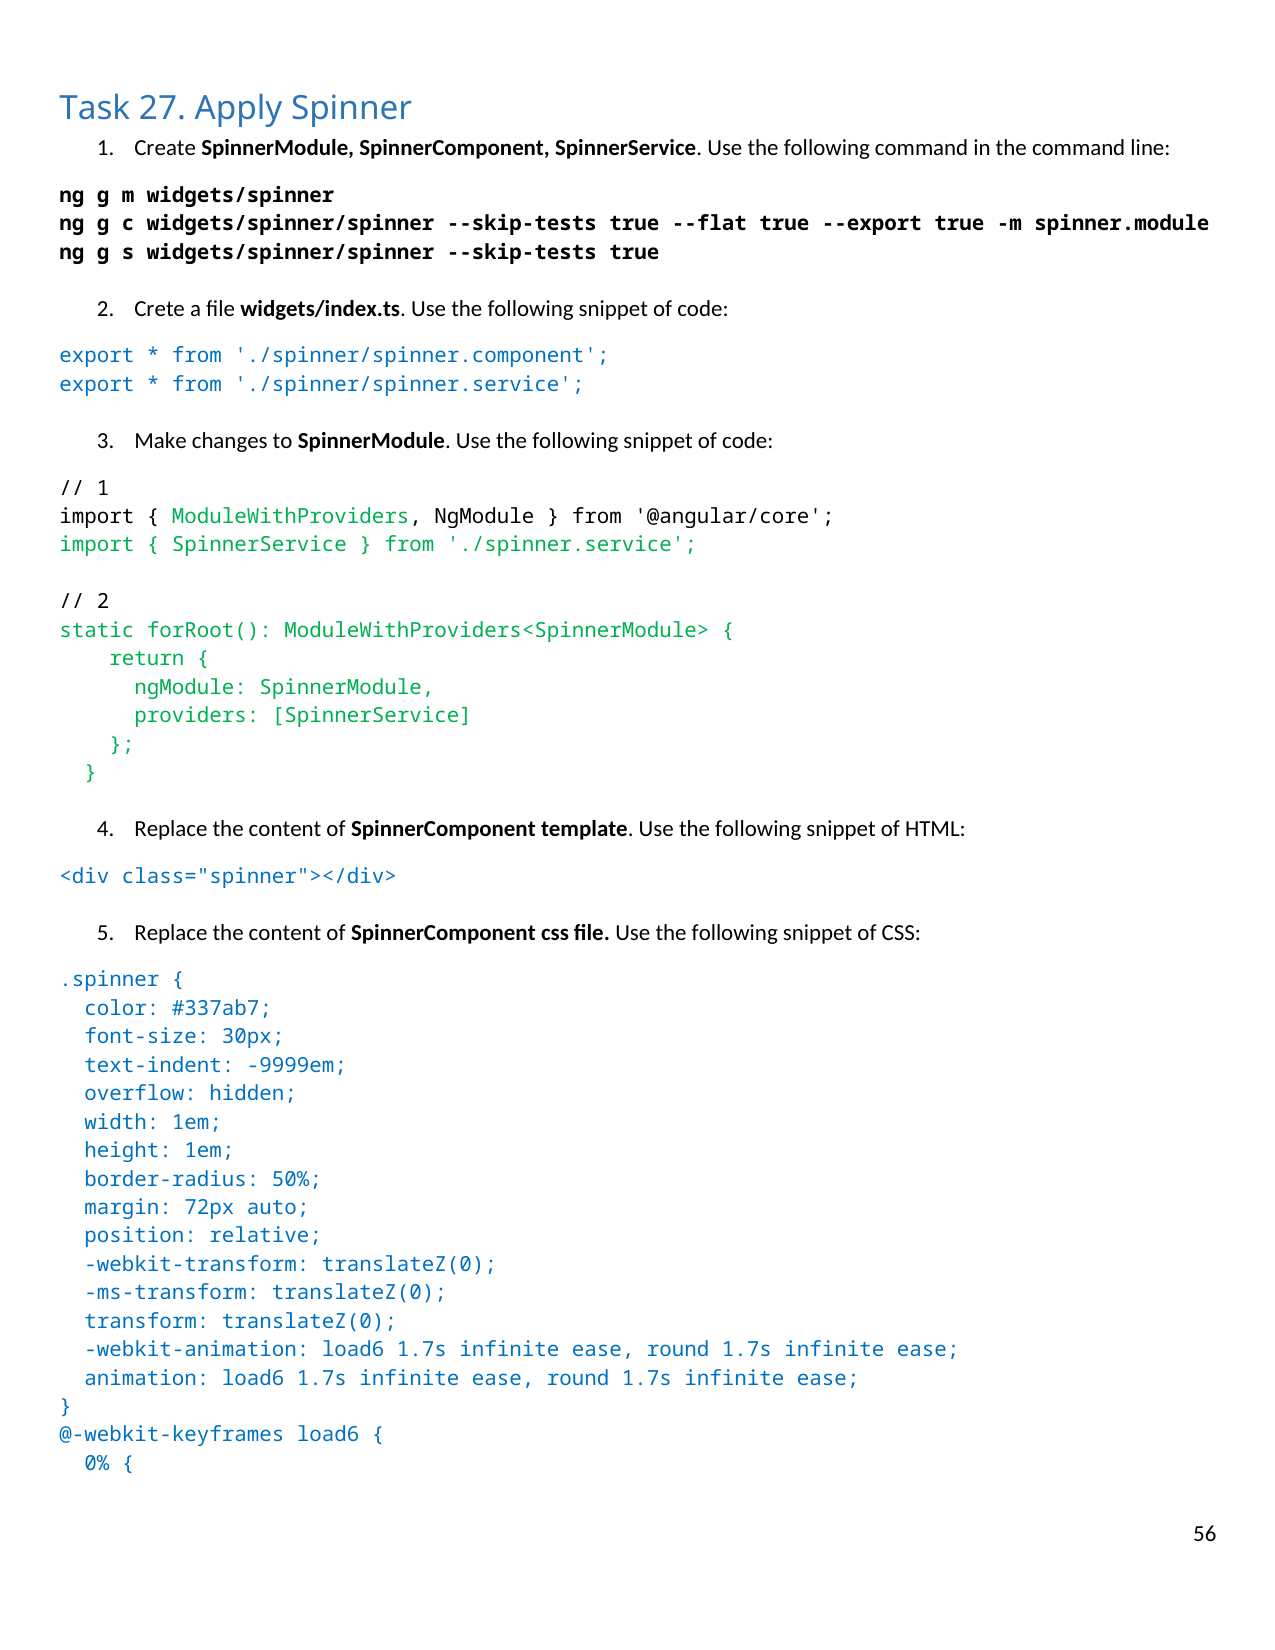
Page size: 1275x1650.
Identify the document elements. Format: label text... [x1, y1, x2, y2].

text margin: 72px auto; [59, 1192, 1216, 1221]
text ng g m widgets/spinner [59, 180, 1216, 208]
text animation: load6 1.7s infinite ease, round 1.7s infinite ease; [59, 1363, 1216, 1391]
text export * from './spinner/spinner.service'; [59, 369, 1216, 397]
text @-webkit-keyframes load6 { [59, 1419, 1216, 1448]
text import { ModuleWithProviders, NgModule } from '@angular/core'; [59, 501, 1216, 529]
text text-indent: -9999em; [59, 1050, 1216, 1078]
text -ms-transform: translateZ(0); [59, 1277, 1216, 1306]
text // 2 [59, 586, 1216, 615]
text color: #337ab7; [59, 993, 1216, 1021]
text border-radius: 50%; [59, 1164, 1216, 1192]
text font-size: 30px; [59, 1021, 1216, 1050]
list Make changes to SpinnerModule. Use the following snippet of code: [97, 426, 1216, 454]
text } [59, 1391, 1216, 1419]
text ng g c widgets/spinner/spinner --skip-tests true --flat true --export true -m spinner.module [59, 208, 1216, 237]
text static forRoot(): ModuleWithProviders<SpinnerModule> { [59, 615, 1216, 643]
text <div class="spinner"></div> [59, 861, 1216, 889]
text import { SpinnerService } from './spinner.service'; [59, 529, 1216, 558]
text export * from './spinner/spinner.component'; [59, 341, 1216, 369]
text 0% { [59, 1448, 1216, 1476]
list Replace the content of SpinnerComponent css file. Use the following snippet of CSS: [97, 918, 1216, 946]
list Create SpinnerModule, SpinnerComponent, SpinnerService. Use the following command in the command line: [97, 133, 1216, 161]
text // 1 [59, 473, 1216, 501]
text height: 1em; [59, 1135, 1216, 1164]
list Crete a file widgets/index.ts. Use the following snippet of code: [97, 294, 1216, 322]
text providers: [SpinnerService] [59, 700, 1216, 729]
text .spinner { [59, 964, 1216, 993]
text width: 1em; [59, 1107, 1216, 1135]
subtitle Task 27. Apply Spinner [59, 84, 1216, 129]
text overflow: hidden; [59, 1078, 1216, 1107]
text ng g s widgets/spinner/spinner --skip-tests true [59, 237, 1216, 265]
text -webkit-animation: load6 1.7s infinite ease, round 1.7s infinite ease; [59, 1334, 1216, 1363]
text return { [59, 643, 1216, 672]
text ngModule: SpinnerModule, [59, 672, 1216, 700]
text position: relative; [59, 1221, 1216, 1249]
text }; [59, 729, 1216, 757]
text } [59, 757, 1216, 786]
text -webkit-transform: translateZ(0); [59, 1249, 1216, 1277]
list Replace the content of SpinnerComponent template. Use the following snippet of HTML: [97, 814, 1216, 842]
text transform: translateZ(0); [59, 1306, 1216, 1334]
